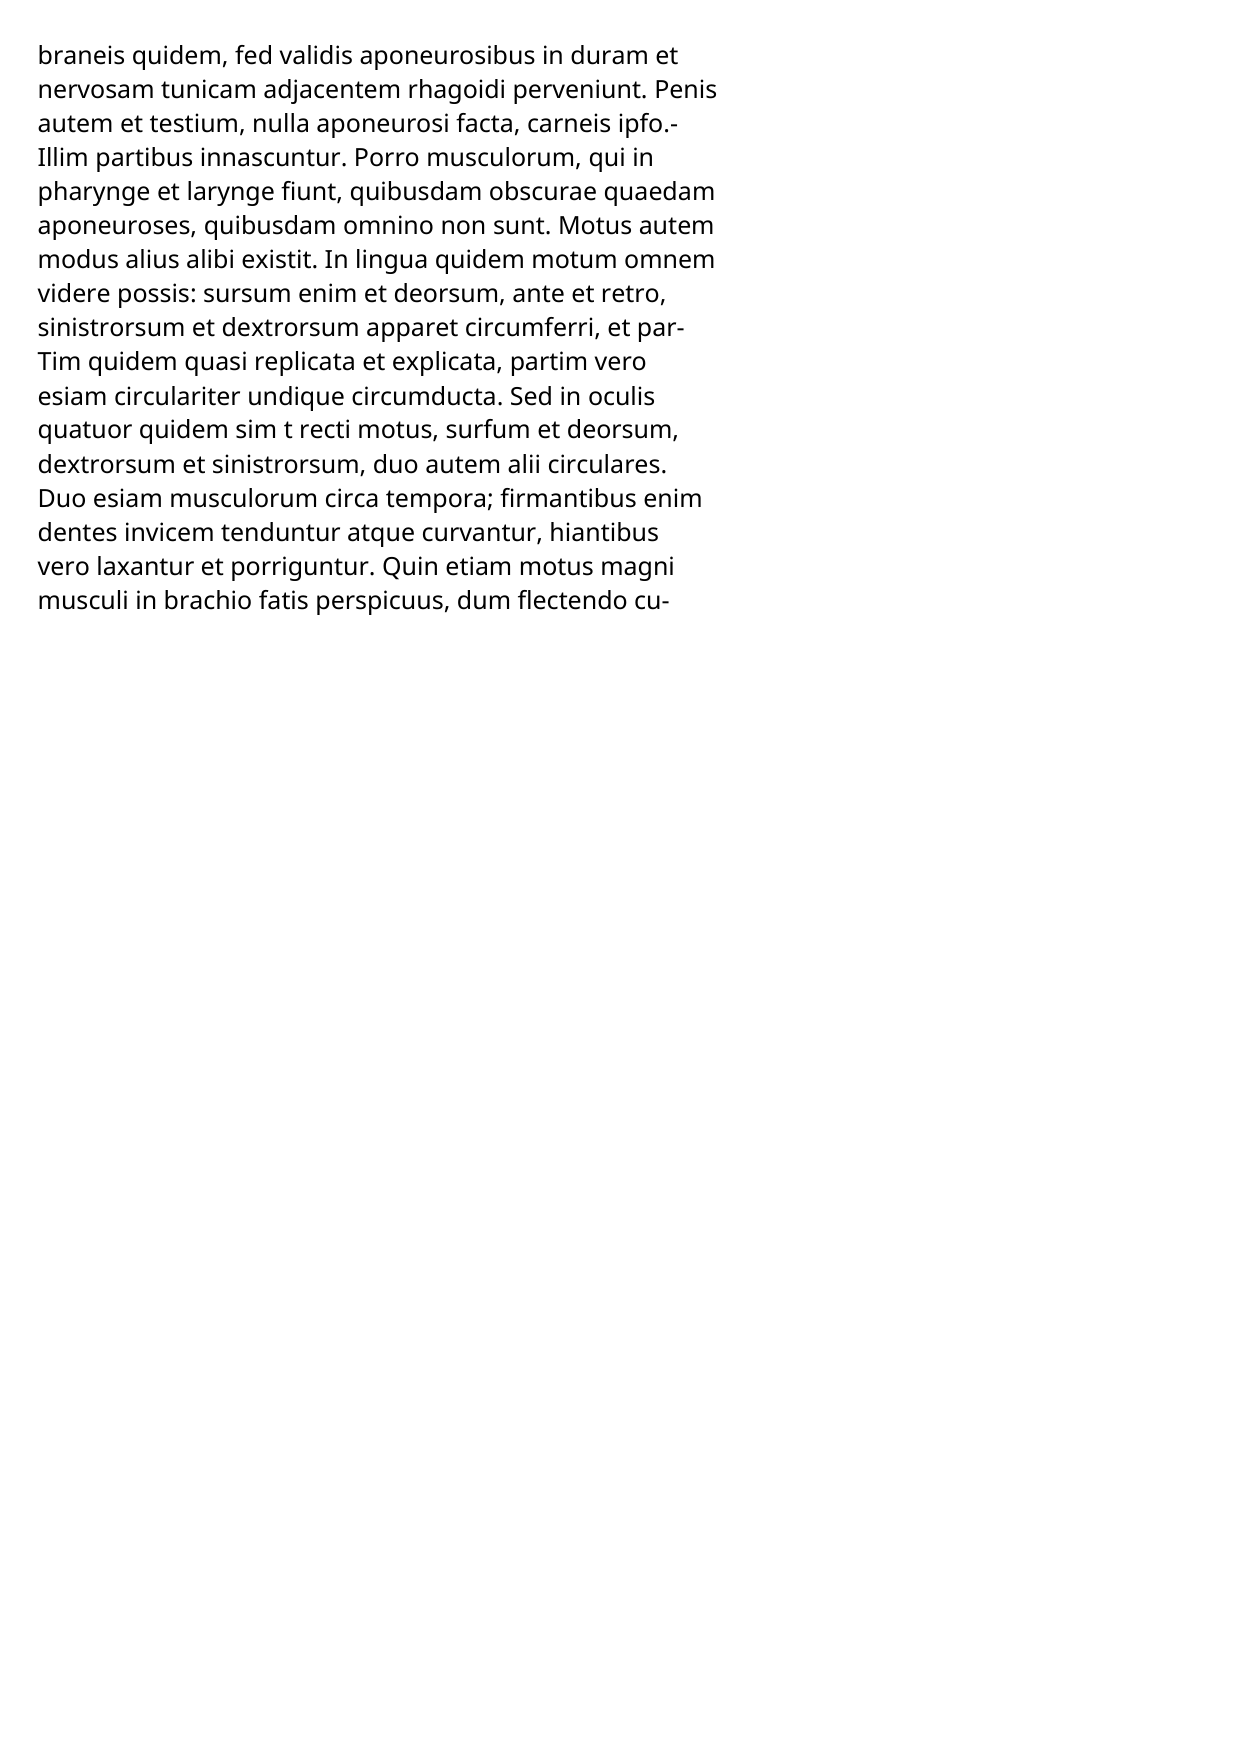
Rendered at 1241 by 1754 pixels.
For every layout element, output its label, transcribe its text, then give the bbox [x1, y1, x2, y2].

text braneis quidem, fed validis aponeurosibus in duram et nervosam tunicam adjacentem rhagoidi perveniunt. Penis autem et testium, nulla aponeurosi facta, carneis ipfo.- Illim partibus innascuntur. Porro musculorum, qui in pharynge et larynge fiunt, quibusdam obscurae quaedam aponeuroses, quibusdam omnino non sunt. Motus autem modus alius alibi existit. In lingua quidem motum omnem videre possis: sursum enim et deorsum, ante et retro, sinistrorsum et dextrorsum apparet circumferri, et par- Tim quidem quasi replicata et explicata, partim vero esiam circulariter undique circumducta. Sed in oculis quatuor quidem sim t recti motus, surfum et deorsum, dextrorsum et sinistrorsum, duo autem alii circulares. Duo esiam musculorum circa tempora; firmantibus enim dentes invicem tenduntur atque curvantur, hiantibus vero laxantur et porriguntur. Quin etiam motus magni musculi in brachio fatis perspicuus, dum flectendo cu- [37, 37, 1203, 617]
